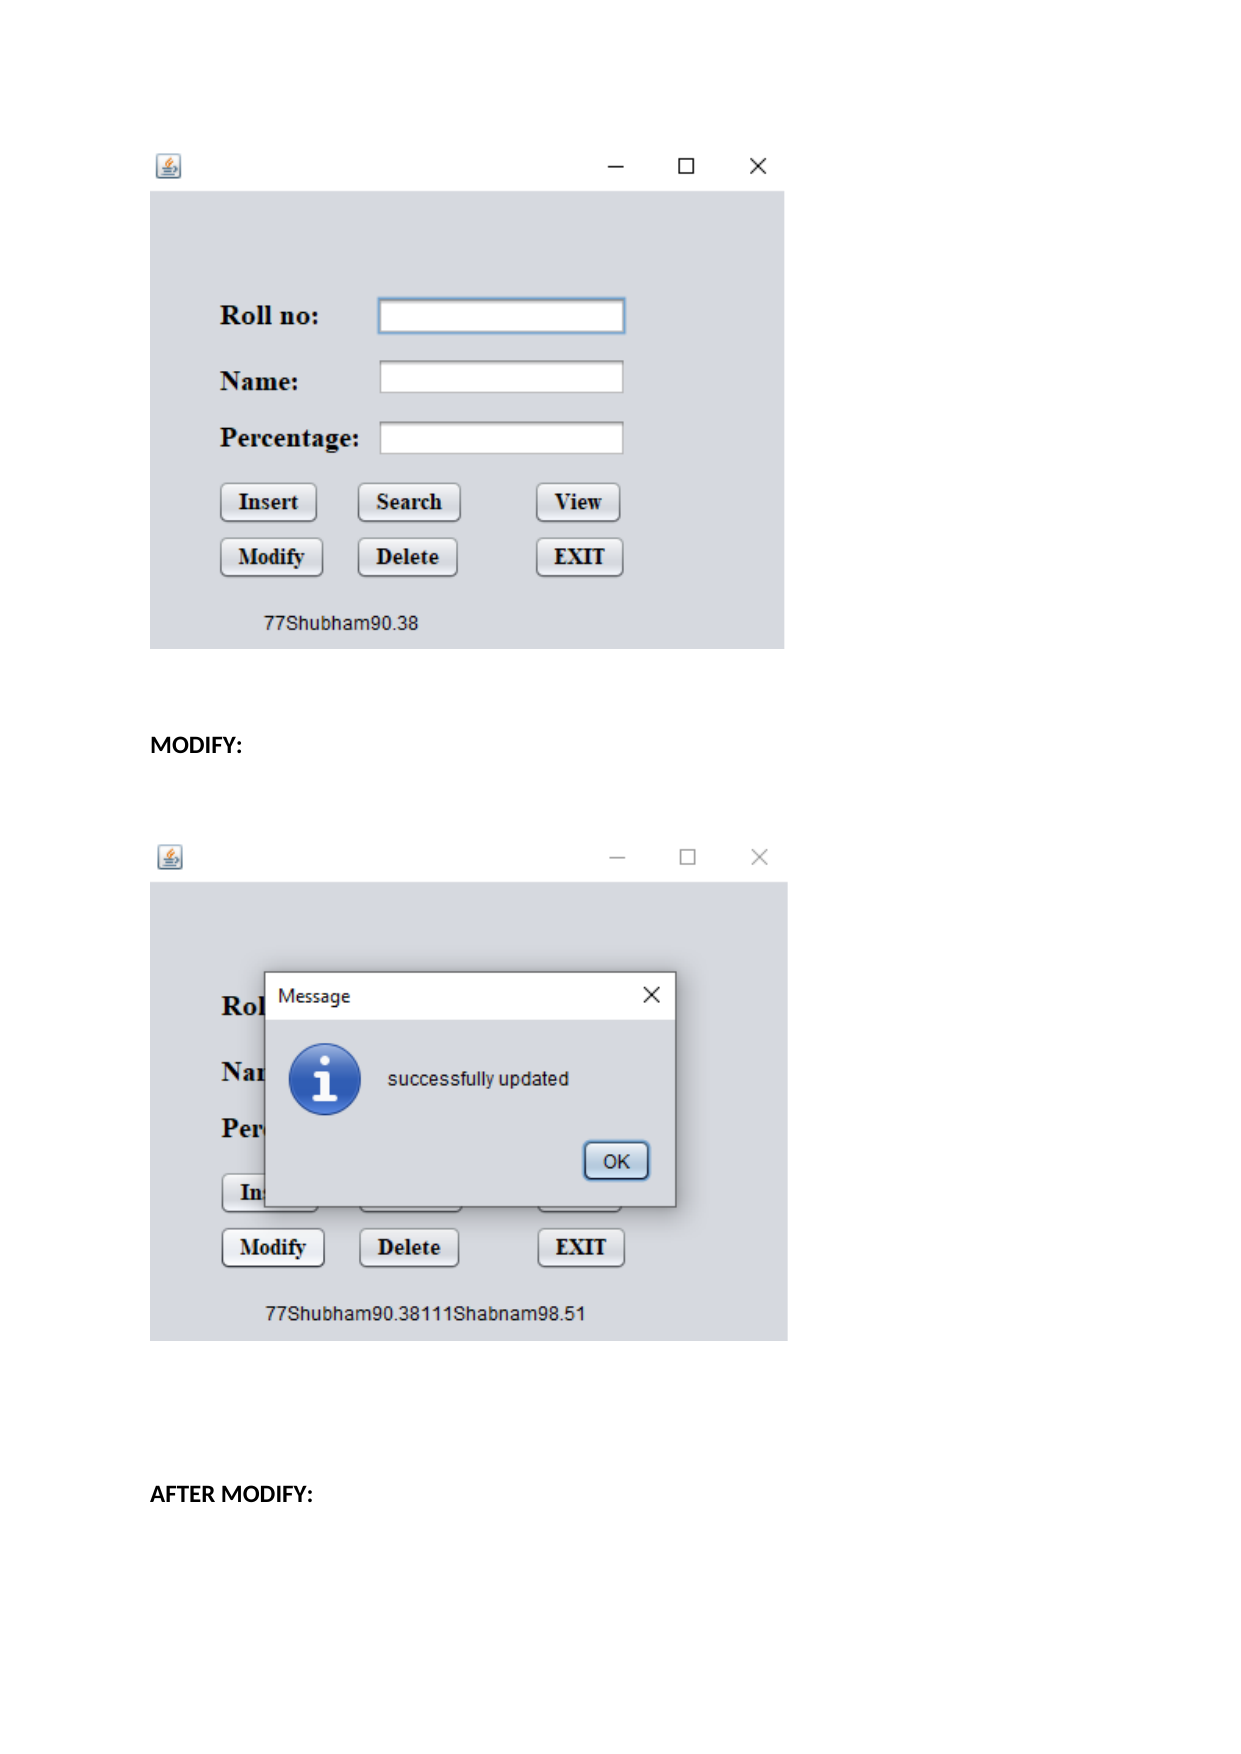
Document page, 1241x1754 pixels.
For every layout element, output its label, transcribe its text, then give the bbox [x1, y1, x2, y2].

picture [150, 150, 785, 649]
text AFTER MODIFY: [150, 1478, 1090, 1508]
picture [150, 841, 788, 1341]
text MODIFY: [150, 729, 1090, 760]
